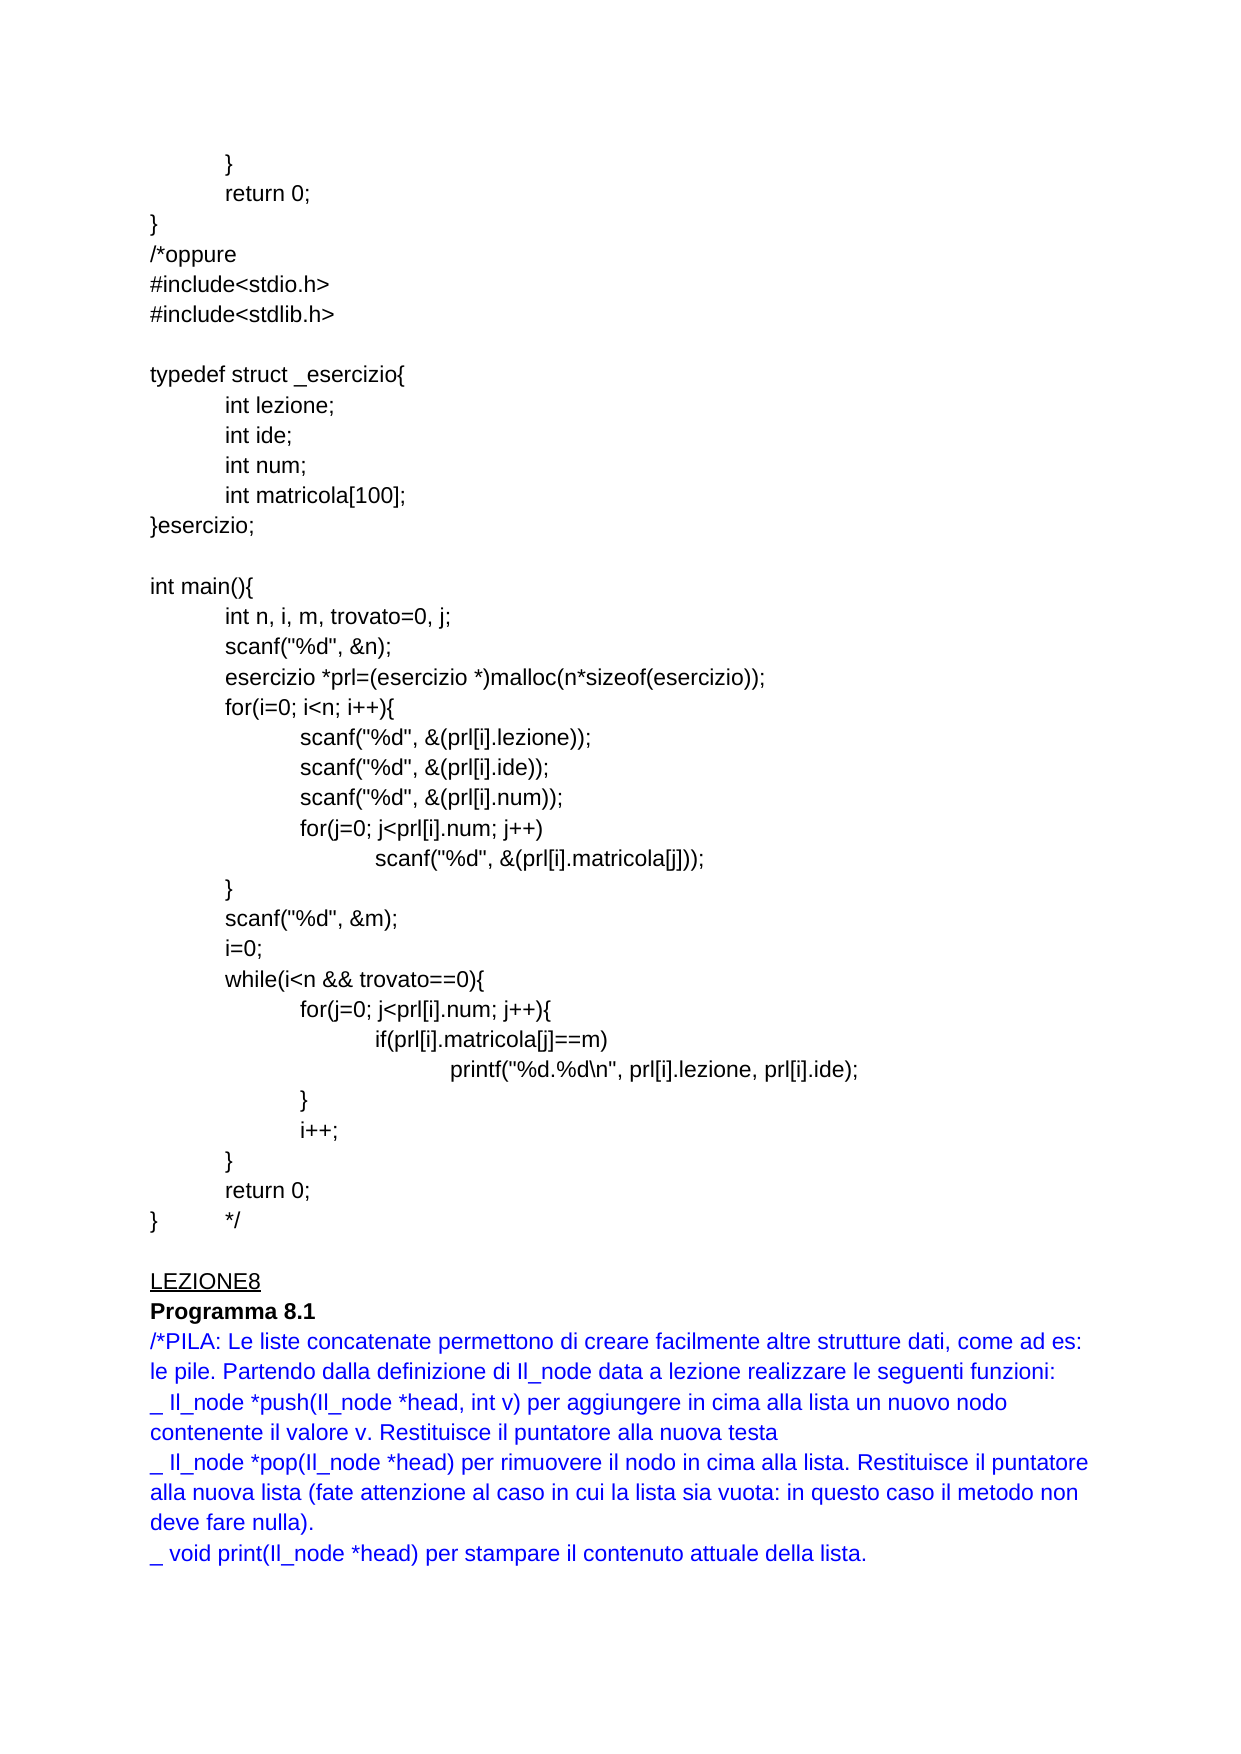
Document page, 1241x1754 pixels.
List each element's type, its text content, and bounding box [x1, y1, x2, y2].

text int matricola[100]; [150, 482, 1090, 509]
text printf("%d.%d\n", prl[i].lezione, prl[i].ide); [150, 1056, 1090, 1083]
text int main(){ [150, 573, 1090, 599]
text i++; [150, 1117, 1090, 1143]
text int num; [150, 452, 1090, 478]
text _ Il_node *push(Il_node *head, int v) per aggiungere in cima alla lista un nuovo nodo contenente il valore v. Restituisce il puntatore alla nuova testa [150, 1388, 1090, 1445]
text int lezione; [150, 392, 1090, 418]
text scanf("%d", &(prl[i].lezione)); [150, 724, 1090, 750]
text scanf("%d", &(prl[i].ide)); [150, 754, 1090, 781]
text } [150, 150, 1090, 176]
text } [150, 210, 1090, 237]
text i=0; [150, 935, 1090, 962]
text /*PILA: Le liste concatenate permettono di creare facilmente altre strutture dati, come ad es: le pile. Partendo dalla definizione di Il_node data a lezione realizzare le seguenti funzioni: [150, 1328, 1090, 1385]
text int ide; [150, 422, 1090, 448]
text _ void print(Il_node *head) per stampare il contenuto attuale della lista. [150, 1539, 1090, 1566]
text return 0; [150, 180, 1090, 207]
text } [150, 1086, 1090, 1113]
text int n, i, m, trovato=0, j; [150, 603, 1090, 629]
text scanf("%d", &n); [150, 633, 1090, 660]
text #include<stdlib.h> [150, 301, 1090, 327]
text for(i=0; i<n; i++){ [150, 694, 1090, 720]
text scanf("%d", &m); [150, 905, 1090, 932]
text } */ [150, 1207, 1090, 1234]
text } [150, 875, 1090, 901]
text esercizio *prl=(esercizio *)malloc(n*sizeof(esercizio)); [150, 663, 1090, 690]
text while(i<n && trovato==0){ [150, 966, 1090, 992]
text } [150, 1147, 1090, 1173]
text for(j=0; j<prl[i].num; j++){ [150, 996, 1090, 1022]
text }esercizio; [150, 512, 1090, 539]
text scanf("%d", &(prl[i].matricola[j])); [150, 845, 1090, 871]
text if(prl[i].matricola[j]==m) [150, 1026, 1090, 1052]
text for(j=0; j<prl[i].num; j++) [150, 814, 1090, 841]
text scanf("%d", &(prl[i].num)); [150, 784, 1090, 811]
text /*oppure [150, 241, 1090, 267]
text typedef struct _esercizio{ [150, 361, 1090, 388]
text LEZIONE8 [150, 1268, 1090, 1294]
text Programma 8.1 [150, 1298, 1090, 1324]
text return 0; [150, 1177, 1090, 1203]
text _ Il_node *pop(Il_node *head) per rimuovere il nodo in cima alla lista. Restituisce il puntatore alla nuova lista (fate attenzione al caso in cui la lista sia vuota: in questo caso il metodo non deve fare nulla). [150, 1449, 1090, 1536]
text #include<stdio.h> [150, 271, 1090, 297]
